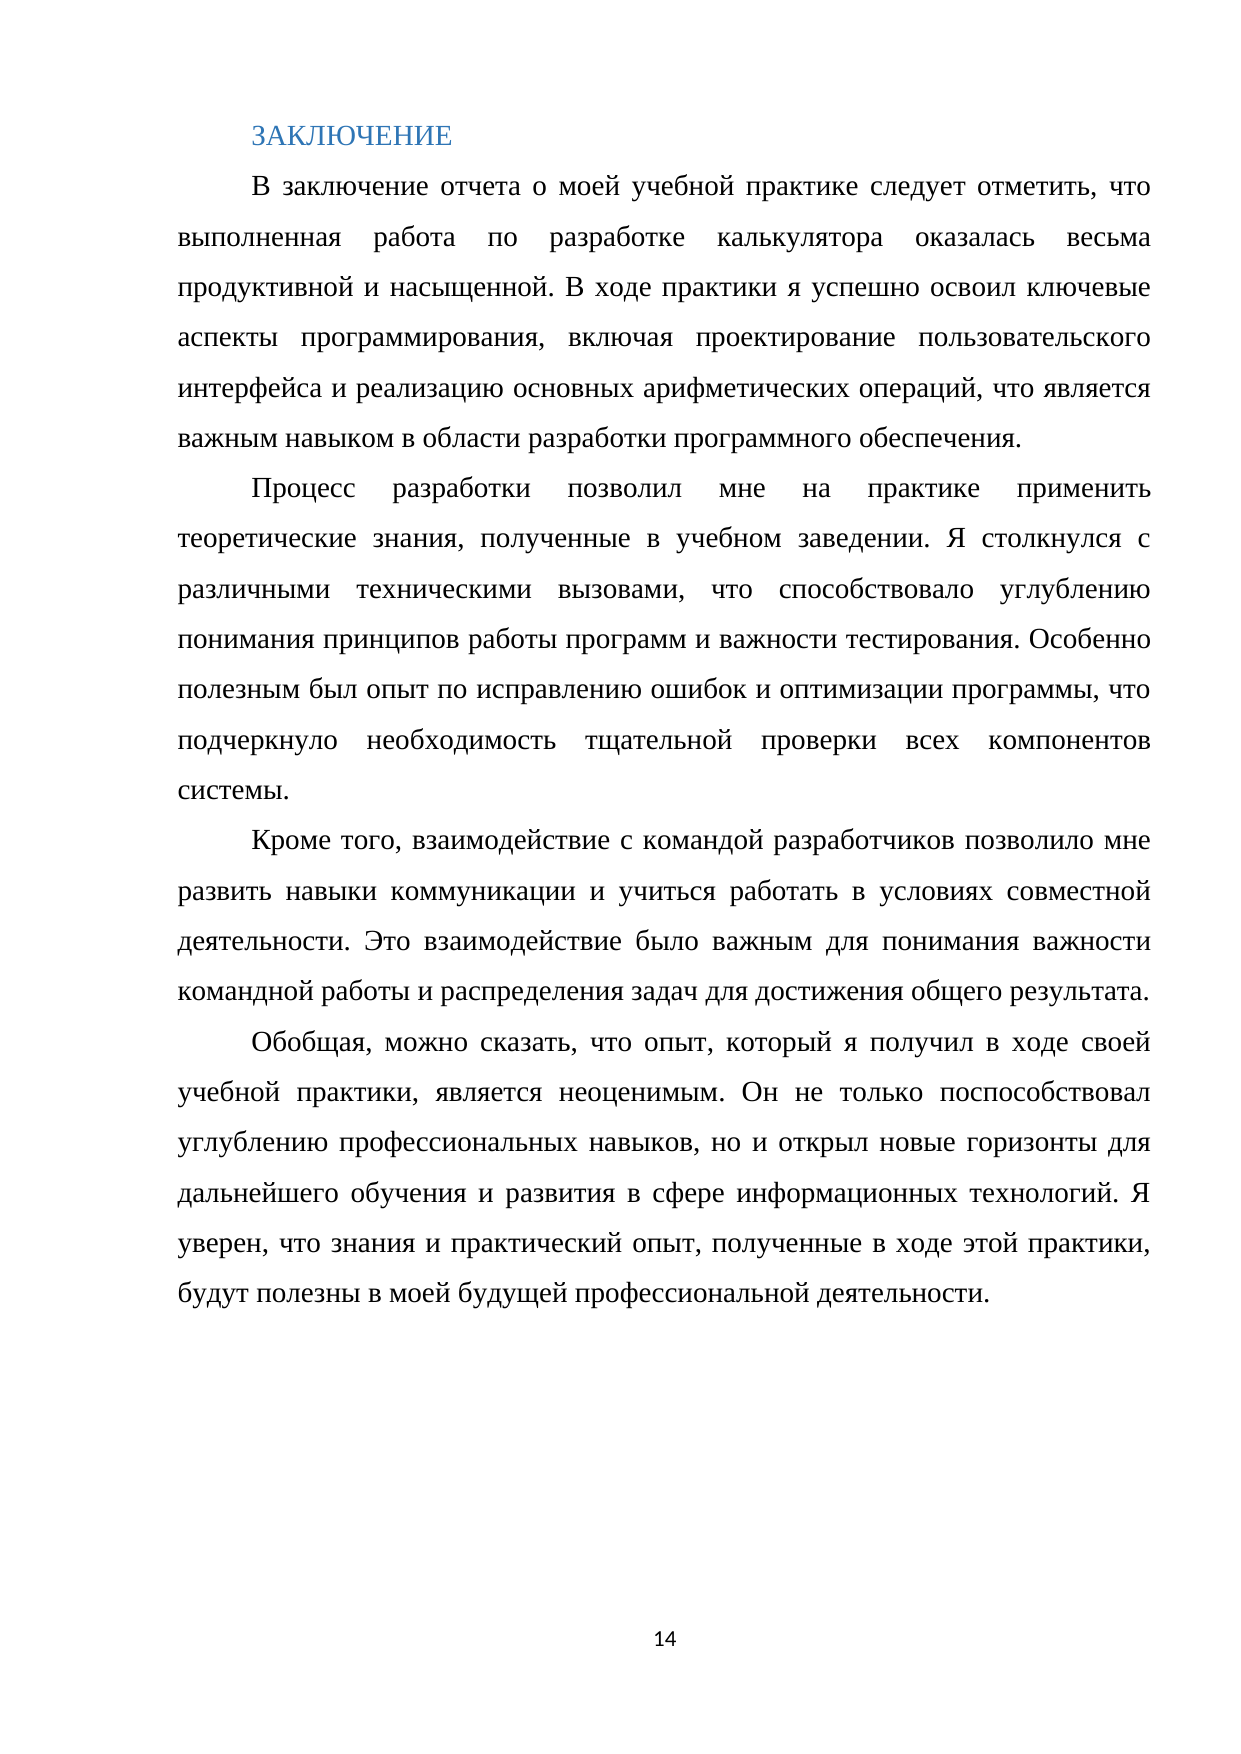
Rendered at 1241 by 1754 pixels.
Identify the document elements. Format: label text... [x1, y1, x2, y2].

text Обобщая, можно сказать, что опыт, который я получил в ходе своей учебной практики, является неоценимым. Он не только поспособствовал углублению профессиональных навыков, но и открыл новые горизонты для дальнейшего обучения и развития в сфере информационных технологий. Я уверен, что знания и практический опыт, полученные в ходе этой практики, будут полезны в моей будущей профессиональной деятельности. [177, 1024, 1152, 1309]
text Кроме того, взаимодействие с командой разработчиков позволило мне развить навыки коммуникации и учиться работать в условиях совместной деятельности. Это взаимодействие было важным для понимания важности командной работы и распределения задач для достижения общего результата. [177, 822, 1152, 1007]
text В заключение отчета о моей учебной практике следует отметить, что выполненная работа по разработке калькулятора оказалась весьма продуктивной и насыщенной. В ходе практики я успешно освоил ключевые аспекты программирования, включая проектирование пользовательского интерфейса и реализацию основных арифметических операций, что является важным навыком в области разработки программного обеспечения. [177, 168, 1152, 453]
subtitle ЗАКЛЮЧЕНИЕ [177, 118, 1152, 152]
text Процесс разработки позволил мне на практике применить теоретические знания, полученные в учебном заведении. Я столкнулся с различными техническими вызовами, что способствовало углублению понимания принципов работы программ и важности тестирования. Особенно полезным был опыт по исправлению ошибок и оптимизации программы, что подчеркнуло необходимость тщательной проверки всех компонентов системы. [177, 470, 1152, 806]
